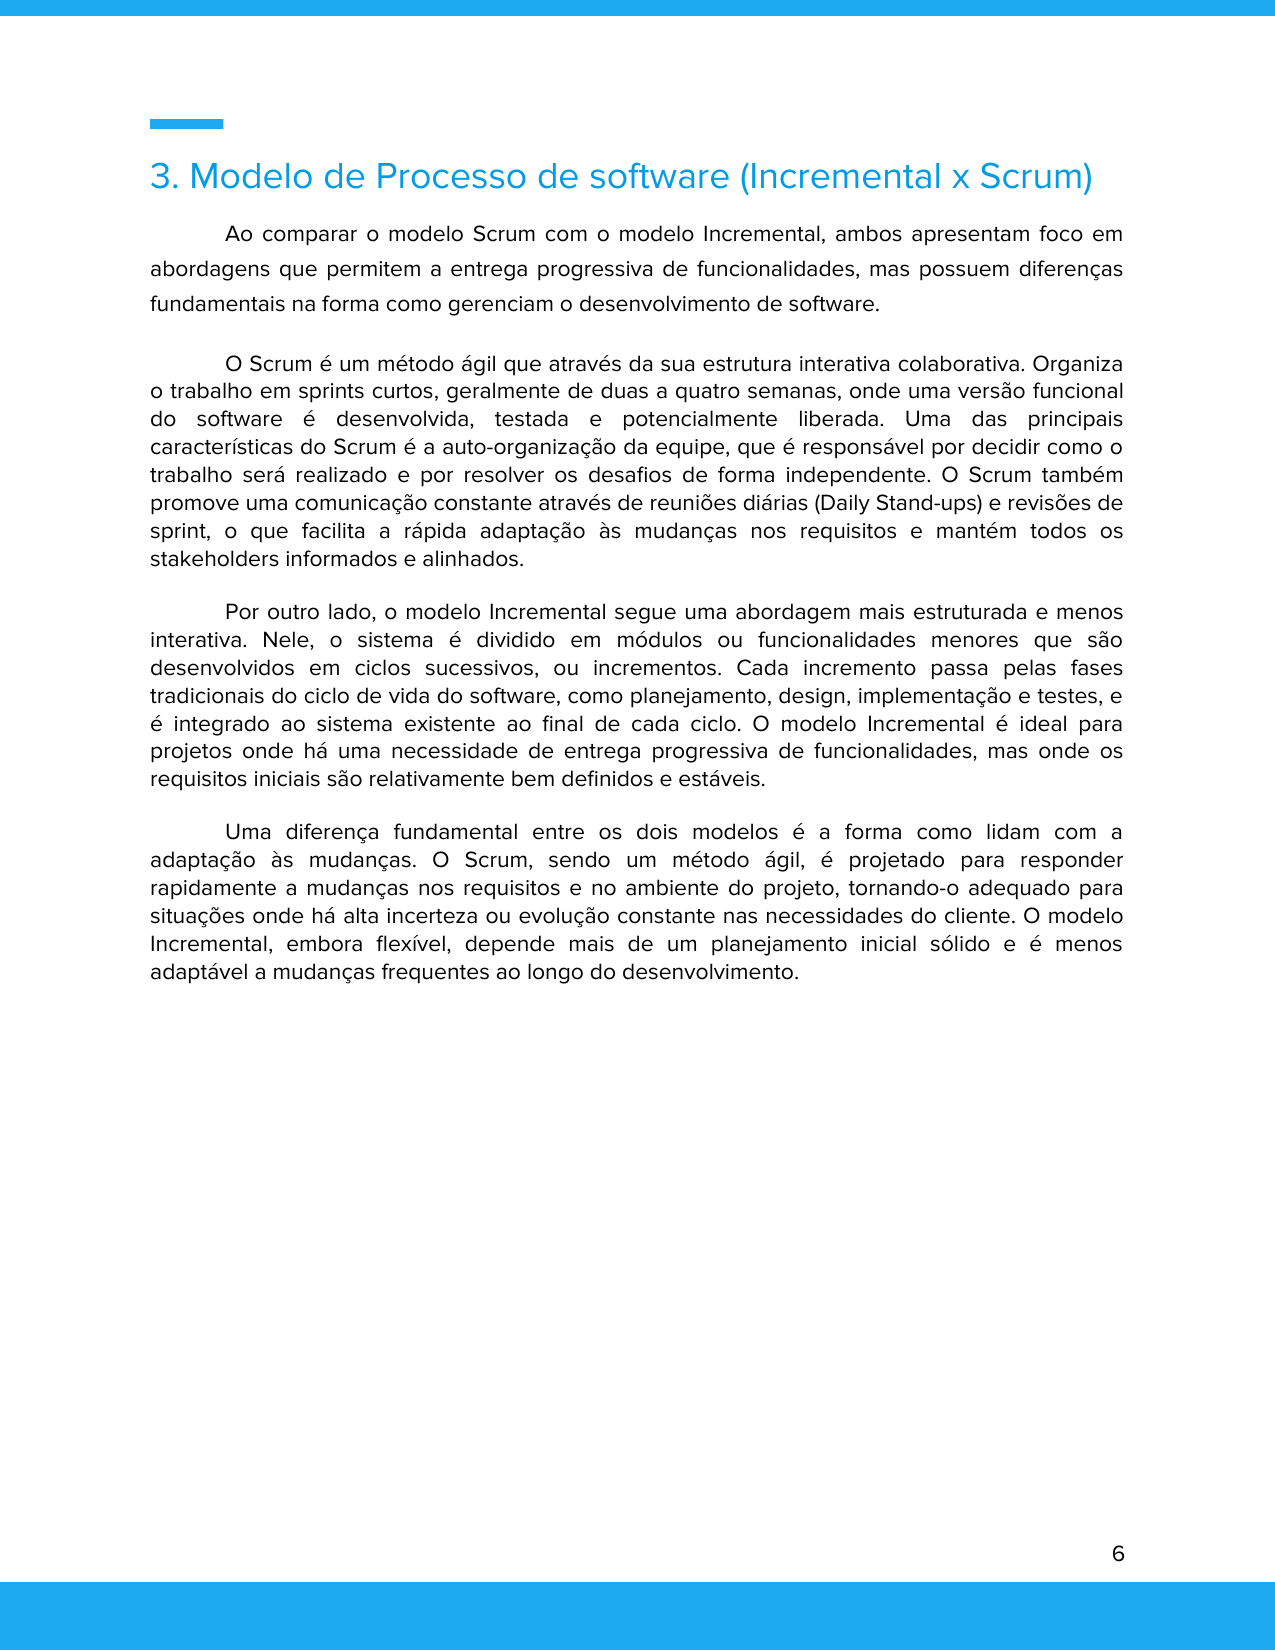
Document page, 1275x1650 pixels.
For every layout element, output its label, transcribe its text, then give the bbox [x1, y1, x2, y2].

text Uma diferença fundamental entre os dois modelos é a forma como lidam com a adaptação às mudanças. O Scrum, sendo um método ágil, é projetado para responder rapidamente a mudanças nos requisitos e no ambiente do projeto, tornando-o adequado para situações onde há alta incerteza ou evolução constante nas necessidades do cliente. O modelo Incremental, embora flexível, depende mais de um planejamento inicial sólido e é menos adaptável a mudanças frequentes ao longo do desenvolvimento. [150, 819, 1125, 986]
subtitle 3. Modelo de Processo de software (Incremental x Scrum) [150, 154, 1125, 199]
text O Scrum é um método ágil que através da sua estrutura interativa colaborativa. Organiza o trabalho em sprints curtos, geralmente de duas a quatro semanas, onde uma versão funcional do software é desenvolvida, testada e potencialmente liberada. Uma das principais características do Scrum é a auto-organização da equipe, que é responsável por decidir como o trabalho será realizado e por resolver os desafios de forma independente. O Scrum também promove uma comunicação constante através de reuniões diárias (Daily Stand-ups) e revisões de sprint, o que facilita a rápida adaptação às mudanças nos requisitos e mantém todos os stakeholders informados e alinhados. [150, 350, 1125, 573]
picture [150, 119, 224, 129]
text Ao comparar o modelo Scrum com o modelo Incremental, ambos apresentam foco em abordagens que permitem a entrega progressiva de funcionalidades, mas possuem diferenças fundamentais na forma como gerenciam o desenvolvimento de software. [150, 220, 1125, 318]
picture [0, 1582, 1275, 1650]
text Por outro lado, o modelo Incremental segue uma abordagem mais estruturada e menos interativa. Nele, o sistema é dividido em módulos ou funcionalidades menores que são desenvolvidos em ciclos sucessivos, ou incrementos. Cada incremento passa pelas fases tradicionais do ciclo de vida do software, como planejamento, design, implementação e testes, e é integrado ao sistema existente ao final de cada ciclo. O modelo Incremental é ideal para projetos onde há uma necessidade de entrega progressiva de funcionalidades, mas onde os requisitos iniciais são relativamente bem definidos e estáveis. [150, 598, 1125, 794]
picture [0, 0, 1275, 16]
